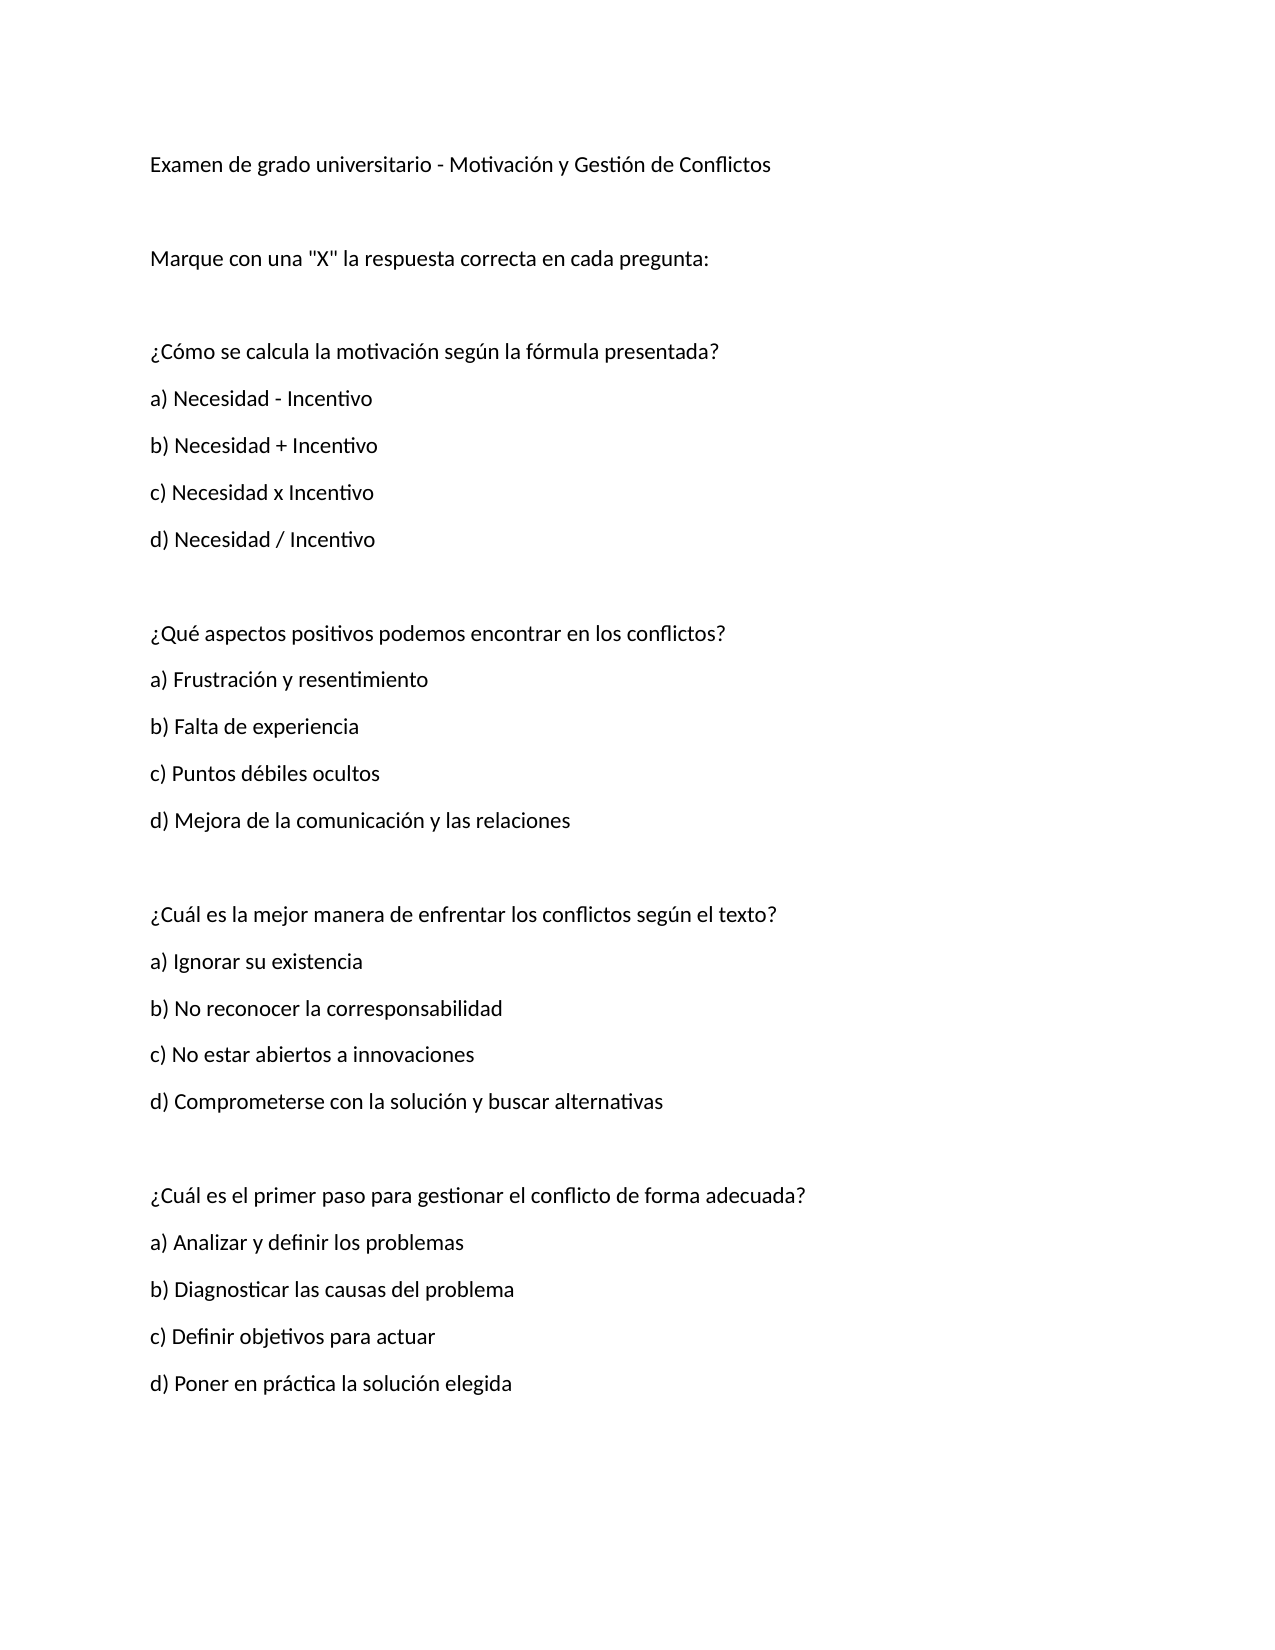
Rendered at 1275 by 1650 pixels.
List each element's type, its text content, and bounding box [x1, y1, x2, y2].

text b) Diagnosticar las causas del problema [150, 1275, 1125, 1303]
text d) Comprometerse con la solución y buscar alternativas [150, 1087, 1125, 1116]
text ¿Cómo se calcula la motivación según la fórmula presentada? [150, 337, 1125, 366]
text Marque con una "X" la respuesta correcta en cada pregunta: [150, 244, 1125, 272]
text c) No estar abiertos a innovaciones [150, 1041, 1125, 1069]
text d) Necesidad / Incentivo [150, 525, 1125, 553]
text a) Frustración y resentimiento [150, 666, 1125, 694]
text a) Ignorar su existencia [150, 947, 1125, 975]
text a) Necesidad - Incentivo [150, 384, 1125, 412]
text b) Necesidad + Incentivo [150, 431, 1125, 459]
text ¿Cuál es la mejor manera de enfrentar los conflictos según el texto? [150, 900, 1125, 928]
text ¿Qué aspectos positivos podemos encontrar en los conflictos? [150, 619, 1125, 647]
text d) Mejora de la comunicación y las relaciones [150, 806, 1125, 834]
text d) Poner en práctica la solución elegida [150, 1369, 1125, 1397]
text c) Definir objetivos para actuar [150, 1322, 1125, 1350]
text b) Falta de experiencia [150, 712, 1125, 741]
text ¿Cuál es el primer paso para gestionar el conflicto de forma adecuada? [150, 1181, 1125, 1209]
text b) No reconocer la corresponsabilidad [150, 994, 1125, 1022]
text c) Puntos débiles ocultos [150, 759, 1125, 787]
text c) Necesidad x Incentivo [150, 478, 1125, 506]
text Examen de grado universitario - Motivación y Gestión de Conflictos [150, 150, 1125, 178]
text a) Analizar y definir los problemas [150, 1228, 1125, 1256]
